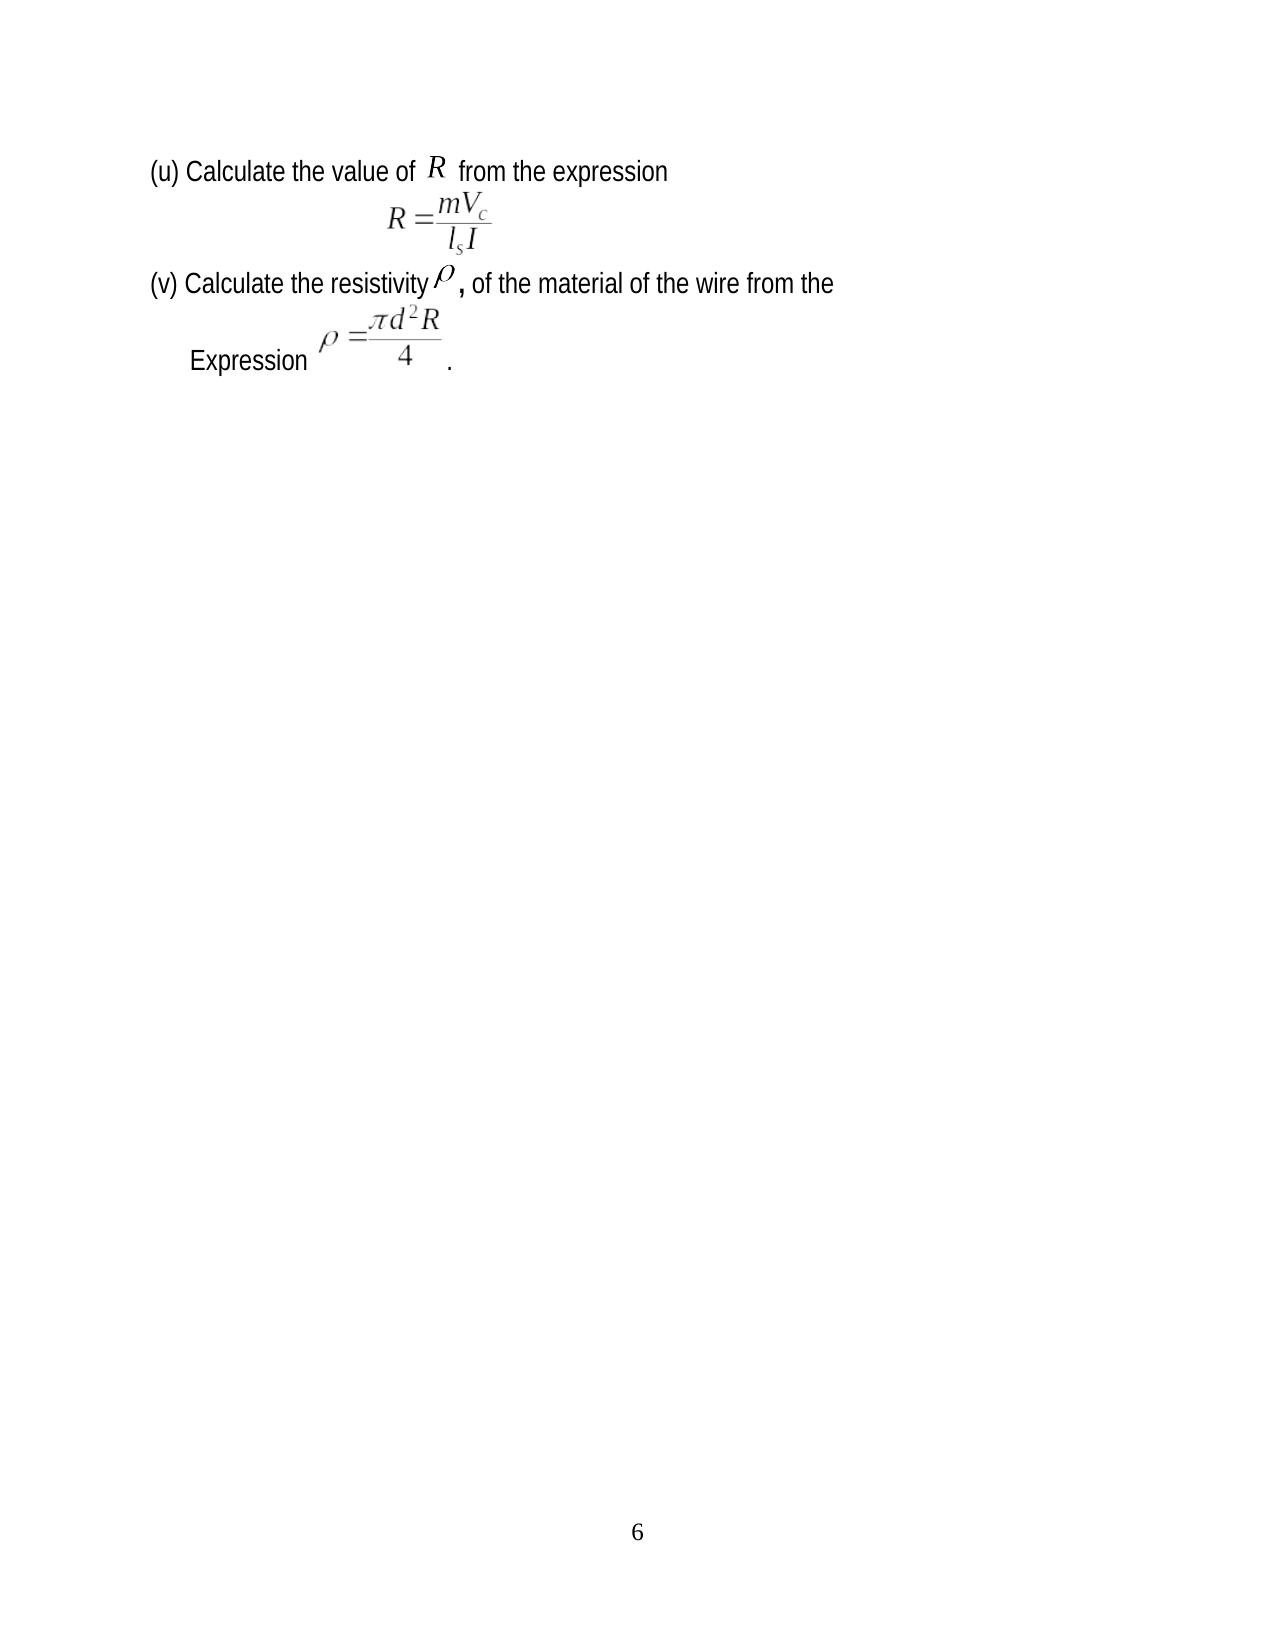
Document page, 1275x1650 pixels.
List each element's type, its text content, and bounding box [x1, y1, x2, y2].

text (v) Calculate the resistivity, of the material of the wire from the [150, 260, 1125, 300]
text Expression . [150, 300, 1125, 377]
text (u) Calculate the value of from the expression [150, 150, 1125, 187]
